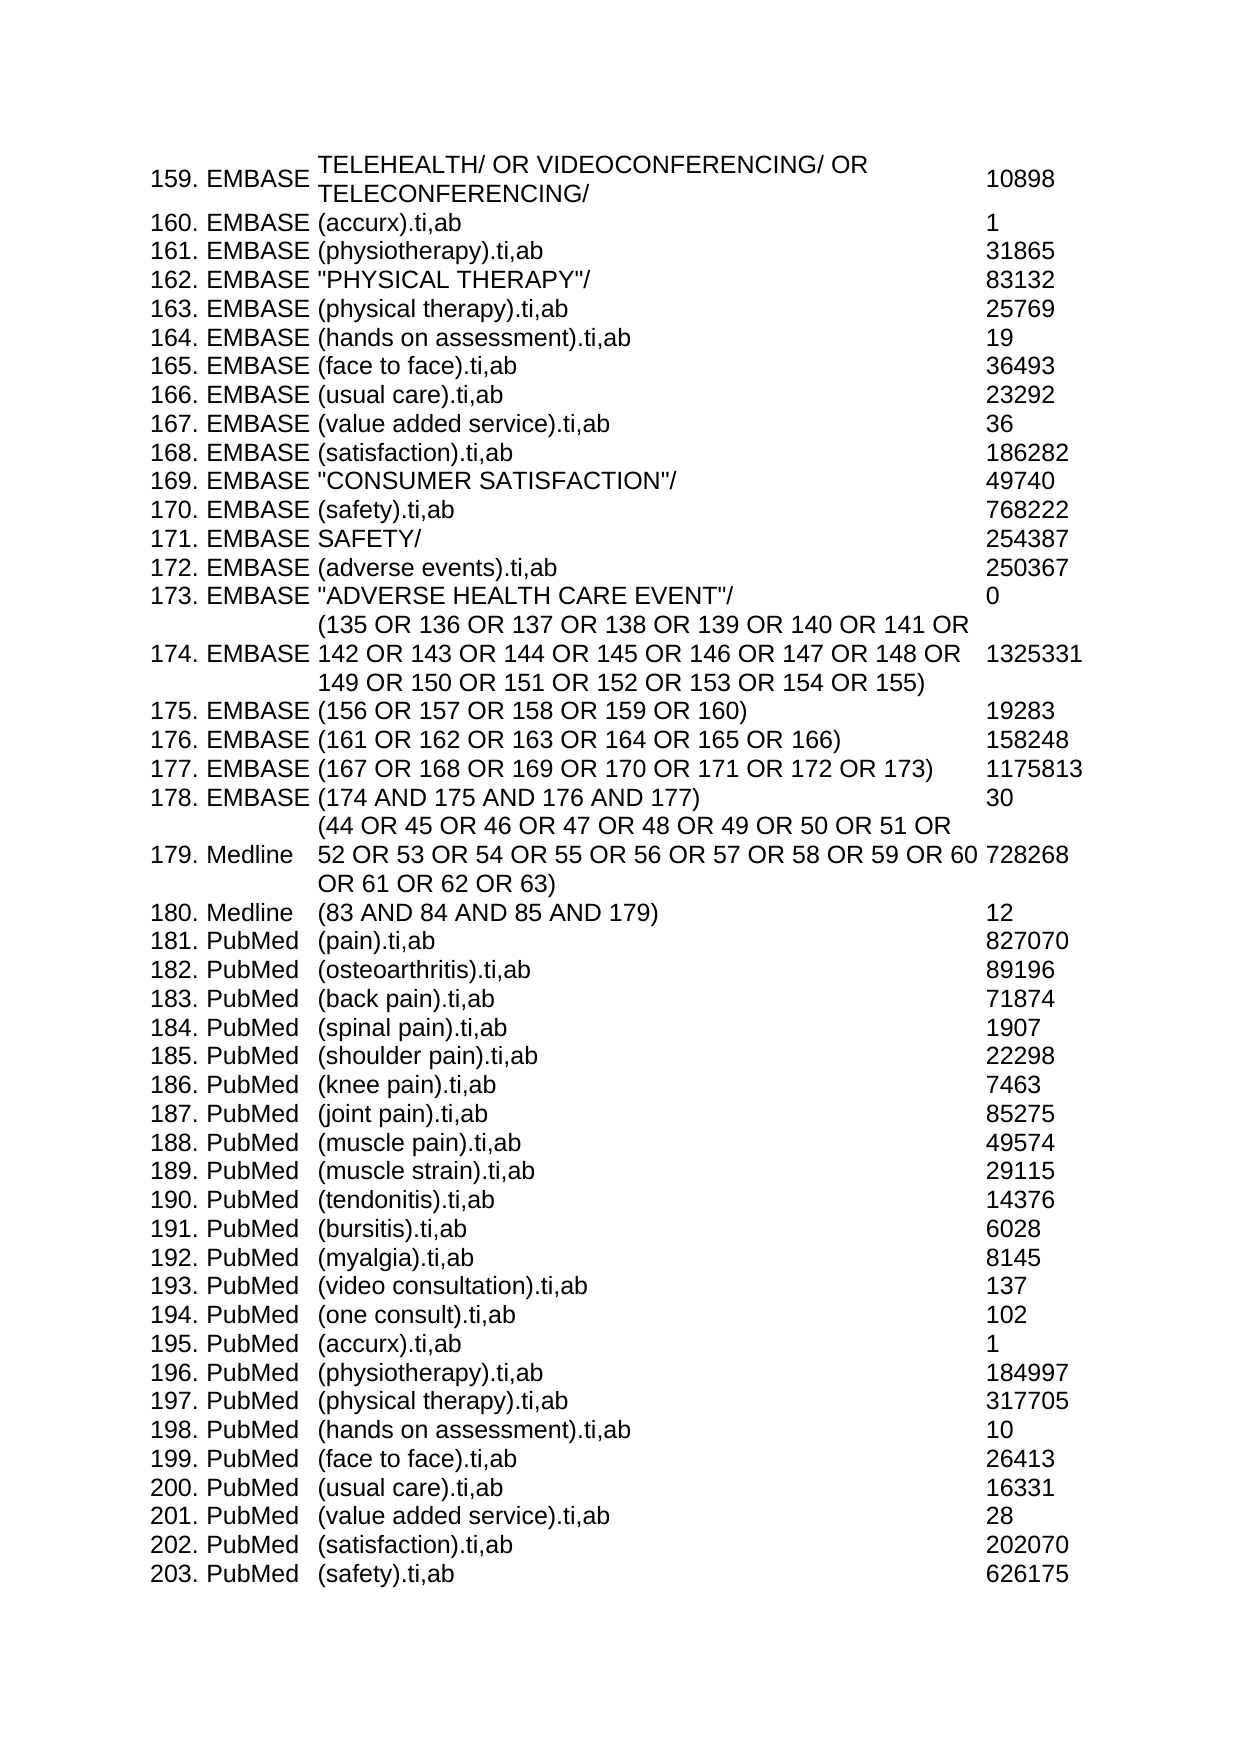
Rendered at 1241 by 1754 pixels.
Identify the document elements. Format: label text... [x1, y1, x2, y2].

table_cell 85275 [986, 1099, 1090, 1127]
table_cell (135 OR 136 OR 137 OR 138 OR 139 OR 140 OR 141 OR 142 OR 143 OR 144 OR 145 OR 146 OR 147 OR 148 OR 149 OR 150 OR 151 OR 152 OR 153 OR 154 OR 155) [317, 610, 986, 696]
table_cell 198. [150, 1415, 206, 1444]
table_cell EMBASE [206, 265, 317, 294]
table_cell 728268 [986, 811, 1090, 897]
table_cell 186. [150, 1070, 206, 1099]
table_cell EMBASE [206, 725, 317, 754]
table_cell 768222 [986, 495, 1090, 524]
table_cell 163. [150, 294, 206, 322]
table_cell 49740 [986, 466, 1090, 495]
table_cell PubMed [206, 1386, 317, 1415]
table_cell 31865 [986, 236, 1090, 265]
table_cell (161 OR 162 OR 163 OR 164 OR 165 OR 166) [317, 725, 986, 754]
table_cell 102 [986, 1300, 1090, 1329]
table_cell "ADVERSE HEALTH CARE EVENT"/ [317, 581, 986, 610]
table_cell 49574 [986, 1128, 1090, 1156]
table_cell 203. [150, 1559, 206, 1587]
table_cell 8145 [986, 1243, 1090, 1271]
table_cell (usual care).ti,ab [317, 380, 986, 409]
table_cell 167. [150, 409, 206, 437]
table_cell 174. [150, 610, 206, 696]
table_cell (adverse events).ti,ab [317, 553, 986, 581]
table_cell 182. [150, 955, 206, 984]
table_cell (myalgia).ti,ab [317, 1243, 986, 1271]
table_cell PubMed [206, 1501, 317, 1530]
table_cell 30 [986, 783, 1090, 811]
table_cell 23292 [986, 380, 1090, 409]
table_cell 186282 [986, 438, 1090, 466]
table_cell 202070 [986, 1530, 1090, 1559]
table_cell 158248 [986, 725, 1090, 754]
table_cell (pain).ti,ab [317, 926, 986, 955]
table_cell 173. [150, 581, 206, 610]
table_cell 179. [150, 811, 206, 897]
table_cell 89196 [986, 955, 1090, 984]
table_cell 194. [150, 1300, 206, 1329]
table_cell 0 [986, 581, 1090, 610]
table_cell 178. [150, 783, 206, 811]
table_cell 25769 [986, 294, 1090, 322]
table_cell (tendonitis).ti,ab [317, 1185, 986, 1214]
table_cell 164. [150, 323, 206, 351]
table_cell 183. [150, 984, 206, 1012]
table_cell EMBASE [206, 409, 317, 437]
table_cell 170. [150, 495, 206, 524]
table_cell (osteoarthritis).ti,ab [317, 955, 986, 984]
table_cell (muscle pain).ti,ab [317, 1128, 986, 1156]
table_cell EMBASE [206, 150, 317, 207]
table_cell 16331 [986, 1473, 1090, 1501]
table_cell 169. [150, 466, 206, 495]
table_cell PubMed [206, 1128, 317, 1156]
table_cell 165. [150, 351, 206, 380]
table_cell 196. [150, 1358, 206, 1386]
table_cell 22298 [986, 1041, 1090, 1070]
table_cell 181. [150, 926, 206, 955]
table_cell "PHYSICAL THERAPY"/ [317, 265, 986, 294]
table_cell 166. [150, 380, 206, 409]
table_cell (face to face).ti,ab [317, 351, 986, 380]
table_cell PubMed [206, 1329, 317, 1357]
table_cell 1 [986, 208, 1090, 236]
table_cell (satisfaction).ti,ab [317, 1530, 986, 1559]
table_cell PubMed [206, 1185, 317, 1214]
table_cell (hands on assessment).ti,ab [317, 1415, 986, 1444]
table_cell 7463 [986, 1070, 1090, 1099]
table_cell 202. [150, 1530, 206, 1559]
table_cell 190. [150, 1185, 206, 1214]
table_cell 159. [150, 150, 206, 207]
table_cell PubMed [206, 984, 317, 1012]
table_cell 71874 [986, 984, 1090, 1012]
table_cell 199. [150, 1444, 206, 1472]
table_cell 168. [150, 438, 206, 466]
table_cell EMBASE [206, 323, 317, 351]
table_cell EMBASE [206, 783, 317, 811]
table_cell PubMed [206, 926, 317, 955]
table_cell 187. [150, 1099, 206, 1127]
table_cell (face to face).ti,ab [317, 1444, 986, 1472]
table_cell 188. [150, 1128, 206, 1156]
table_cell (usual care).ti,ab [317, 1473, 986, 1501]
table_cell EMBASE [206, 466, 317, 495]
table_cell (value added service).ti,ab [317, 1501, 986, 1530]
table_cell (safety).ti,ab [317, 495, 986, 524]
table_cell (spinal pain).ti,ab [317, 1013, 986, 1041]
table_cell 19 [986, 323, 1090, 351]
table_cell 137 [986, 1271, 1090, 1300]
table_cell EMBASE [206, 524, 317, 552]
table_cell (safety).ti,ab [317, 1559, 986, 1587]
table_cell EMBASE [206, 754, 317, 782]
table_cell 1325331 [986, 610, 1090, 696]
table_cell EMBASE [206, 581, 317, 610]
table_cell (back pain).ti,ab [317, 984, 986, 1012]
table_cell EMBASE [206, 495, 317, 524]
table_cell (shoulder pain).ti,ab [317, 1041, 986, 1070]
table_cell PubMed [206, 1530, 317, 1559]
table_cell 26413 [986, 1444, 1090, 1472]
table_cell PubMed [206, 1473, 317, 1501]
table_cell 171. [150, 524, 206, 552]
table_cell 36493 [986, 351, 1090, 380]
table_cell (physical therapy).ti,ab [317, 294, 986, 322]
table_cell EMBASE [206, 208, 317, 236]
table_cell 176. [150, 725, 206, 754]
table_cell 161. [150, 236, 206, 265]
table_cell (knee pain).ti,ab [317, 1070, 986, 1099]
table_cell (joint pain).ti,ab [317, 1099, 986, 1127]
table_cell 36 [986, 409, 1090, 437]
table_cell 19283 [986, 696, 1090, 725]
table_cell (one consult).ti,ab [317, 1300, 986, 1329]
table_cell EMBASE [206, 294, 317, 322]
table_cell EMBASE [206, 351, 317, 380]
table_cell TELEHEALTH/ OR VIDEOCONFERENCING/ OR TELECONFERENCING/ [317, 150, 986, 207]
table_cell PubMed [206, 1041, 317, 1070]
table_cell 83132 [986, 265, 1090, 294]
table_cell PubMed [206, 1099, 317, 1127]
table_cell 192. [150, 1243, 206, 1271]
table_cell EMBASE [206, 696, 317, 725]
table_cell (video consultation).ti,ab [317, 1271, 986, 1300]
table_cell 254387 [986, 524, 1090, 552]
table_cell (satisfaction).ti,ab [317, 438, 986, 466]
table_cell (hands on assessment).ti,ab [317, 323, 986, 351]
table_cell 6028 [986, 1214, 1090, 1242]
table_cell 189. [150, 1156, 206, 1185]
table_cell (accurx).ti,ab [317, 1329, 986, 1357]
table_cell Medline [206, 811, 317, 897]
table_cell 195. [150, 1329, 206, 1357]
table_cell (44 OR 45 OR 46 OR 47 OR 48 OR 49 OR 50 OR 51 OR 52 OR 53 OR 54 OR 55 OR 56 OR 57 OR 58 OR 59 OR 60 OR 61 OR 62 OR 63) [317, 811, 986, 897]
table_cell 184997 [986, 1358, 1090, 1386]
table_cell PubMed [206, 1444, 317, 1472]
table_cell 191. [150, 1214, 206, 1242]
table_cell SAFETY/ [317, 524, 986, 552]
table_cell 185. [150, 1041, 206, 1070]
table_cell (174 AND 175 AND 176 AND 177) [317, 783, 986, 811]
table_cell 10898 [986, 150, 1090, 207]
table_cell 1907 [986, 1013, 1090, 1041]
table_cell PubMed [206, 1300, 317, 1329]
table_cell (muscle strain).ti,ab [317, 1156, 986, 1185]
table_cell PubMed [206, 955, 317, 984]
table_cell (83 AND 84 AND 85 AND 179) [317, 898, 986, 926]
table_cell 1175813 [986, 754, 1090, 782]
table_cell 250367 [986, 553, 1090, 581]
table_cell (accurx).ti,ab [317, 208, 986, 236]
table_cell PubMed [206, 1214, 317, 1242]
table_cell "CONSUMER SATISFACTION"/ [317, 466, 986, 495]
table_cell 14376 [986, 1185, 1090, 1214]
table_cell (167 OR 168 OR 169 OR 170 OR 171 OR 172 OR 173) [317, 754, 986, 782]
table_cell EMBASE [206, 610, 317, 696]
table_cell 317705 [986, 1386, 1090, 1415]
table_cell (value added service).ti,ab [317, 409, 986, 437]
table_cell 28 [986, 1501, 1090, 1530]
table_cell PubMed [206, 1559, 317, 1587]
table_cell (physical therapy).ti,ab [317, 1386, 986, 1415]
table_cell 162. [150, 265, 206, 294]
table_cell PubMed [206, 1415, 317, 1444]
table_cell PubMed [206, 1013, 317, 1041]
table_cell PubMed [206, 1271, 317, 1300]
table_cell PubMed [206, 1156, 317, 1185]
table_cell 200. [150, 1473, 206, 1501]
table_cell 177. [150, 754, 206, 782]
table_cell PubMed [206, 1358, 317, 1386]
table_cell 160. [150, 208, 206, 236]
table_cell 12 [986, 898, 1090, 926]
table_cell 201. [150, 1501, 206, 1530]
table_cell EMBASE [206, 438, 317, 466]
table_cell Medline [206, 898, 317, 926]
table_cell EMBASE [206, 553, 317, 581]
table_cell 10 [986, 1415, 1090, 1444]
table_cell 172. [150, 553, 206, 581]
table_cell PubMed [206, 1070, 317, 1099]
table_cell 180. [150, 898, 206, 926]
table_cell 29115 [986, 1156, 1090, 1185]
table_cell PubMed [206, 1243, 317, 1271]
table_cell 197. [150, 1386, 206, 1415]
table_cell 175. [150, 696, 206, 725]
table_cell 184. [150, 1013, 206, 1041]
table_cell (physiotherapy).ti,ab [317, 236, 986, 265]
table_cell (physiotherapy).ti,ab [317, 1358, 986, 1386]
table_cell 1 [986, 1329, 1090, 1357]
table_cell EMBASE [206, 236, 317, 265]
table_cell 626175 [986, 1559, 1090, 1587]
table_cell (bursitis).ti,ab [317, 1214, 986, 1242]
table_cell EMBASE [206, 380, 317, 409]
table_cell 827070 [986, 926, 1090, 955]
table_cell (156 OR 157 OR 158 OR 159 OR 160) [317, 696, 986, 725]
table_cell 193. [150, 1271, 206, 1300]
